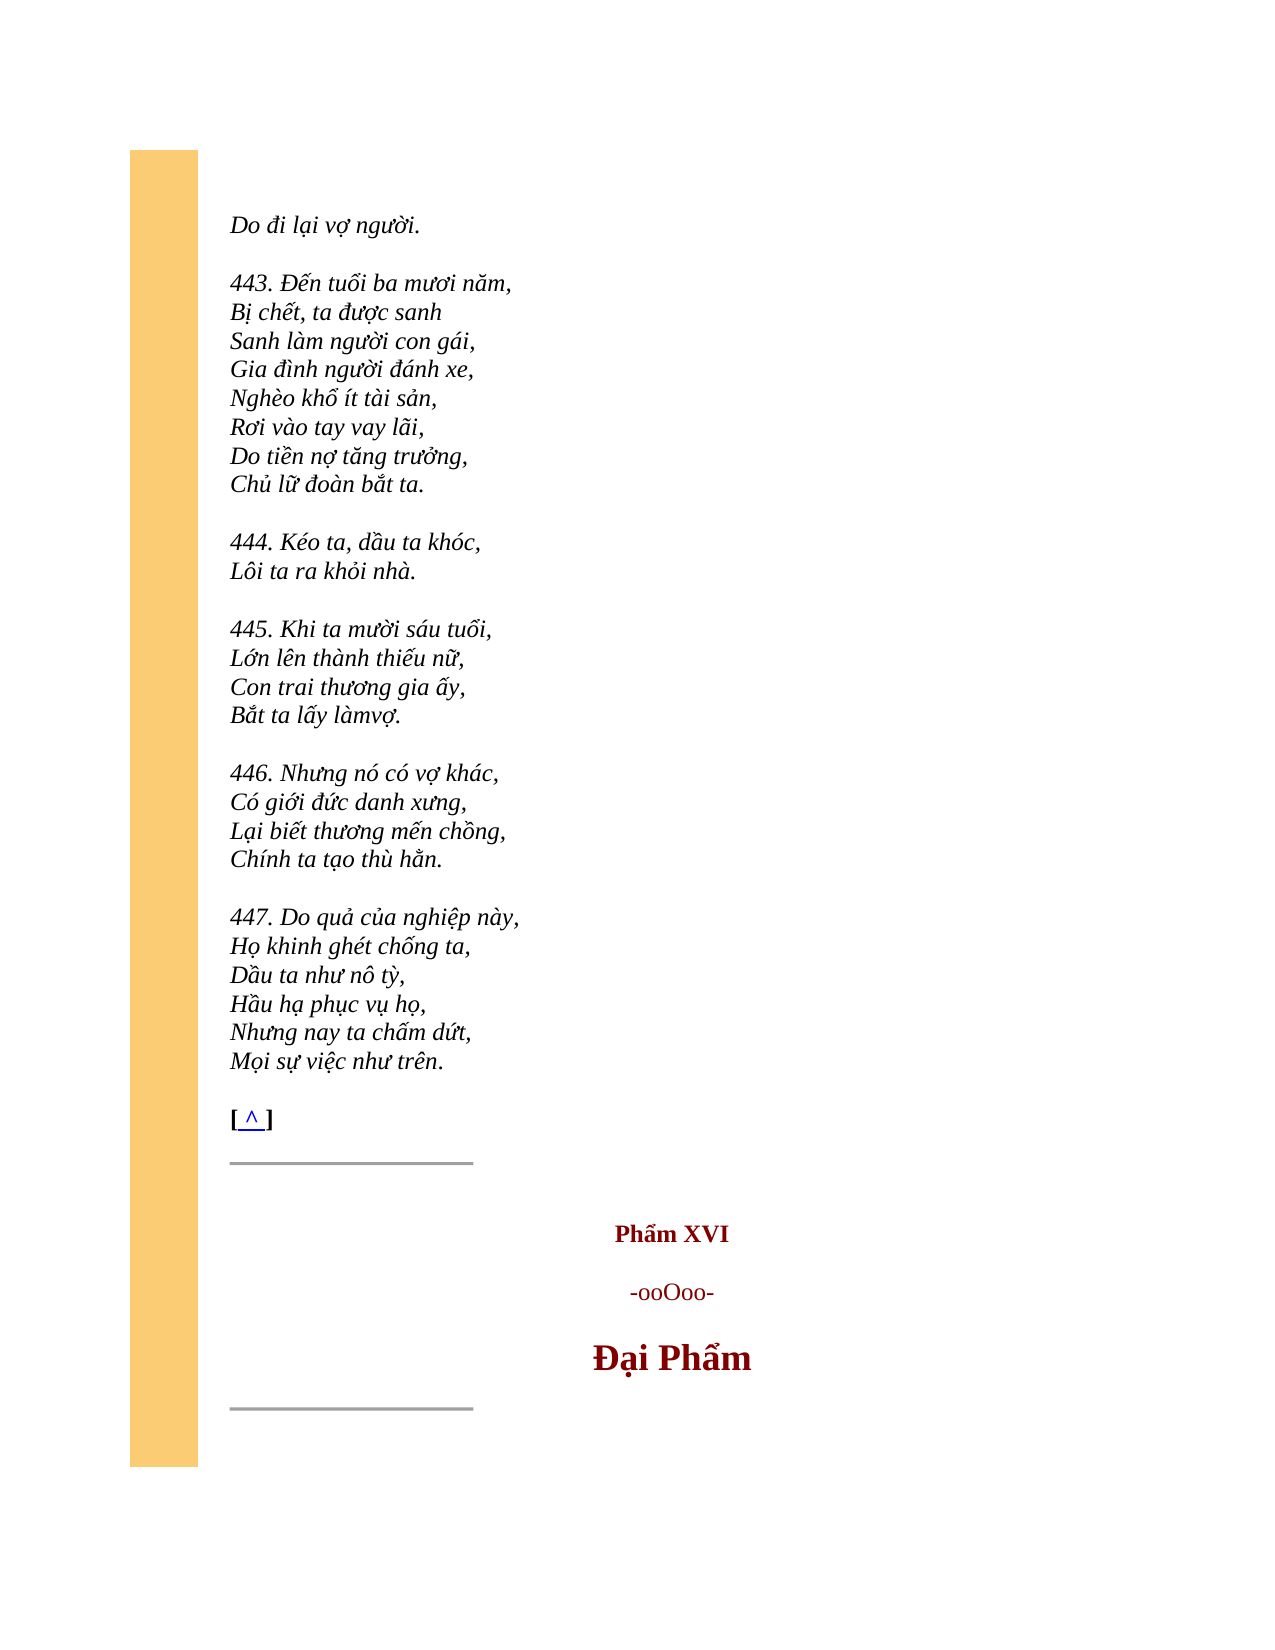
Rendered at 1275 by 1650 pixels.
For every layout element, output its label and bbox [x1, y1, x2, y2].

table_header [199, 150, 1145, 1467]
table_header [130, 150, 198, 1467]
